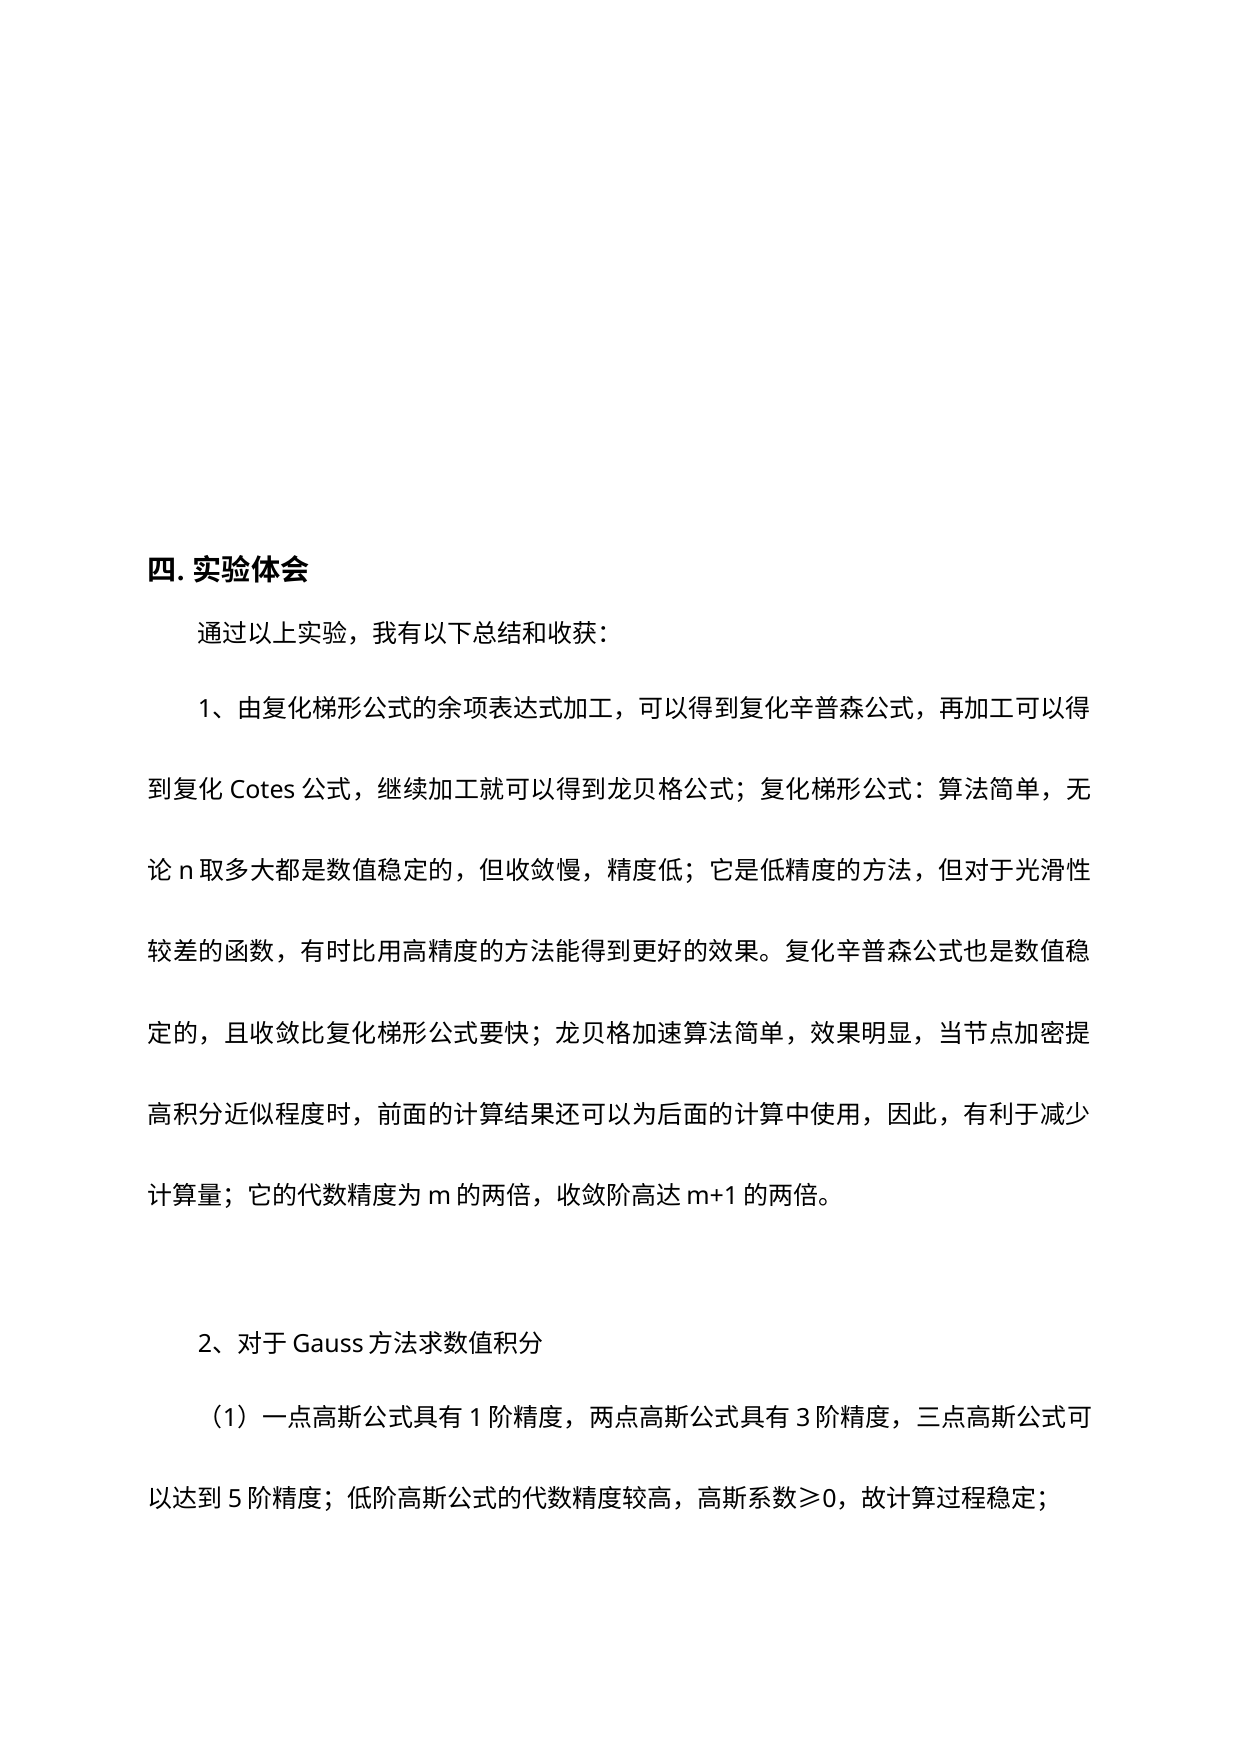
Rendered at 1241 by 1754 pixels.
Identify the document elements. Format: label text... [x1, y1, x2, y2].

list 实验体会 [148, 547, 1092, 589]
text 1、由复化梯形公式的余项表达式加工，可以得到复化辛普森公式，再加工可以得到复化Cotes公式，继续加工就可以得到龙贝格公式；复化梯形公式：算法简单，无论n取多大都是数值稳定的，但收敛慢，精度低；它是低精度的方法，但对于光滑性较差的函数，有时比用高精度的方法能得到更好的效果。复化辛普森公式也是数值稳定的，且收敛比复化梯形公式要快；龙贝格加速算法简单，效果明显，当节点加密提高积分近似程度时，前面的计算结果还可以为后面的计算中使用，因此，有利于减少计算量；它的代数精度为m的两倍，收敛阶高达m+1的两倍。 [148, 674, 1092, 1226]
text 通过以上实验，我有以下总结和收获： [148, 599, 1092, 664]
list 一点高斯公式具有1阶精度，两点高斯公式具有3阶精度，三点高斯公式可以达到5阶精度；低阶高斯公式的代数精度较高，高斯系数≥0，故计算过程稳定； [148, 1383, 1092, 1529]
text 2、对于Gauss方法求数值积分 [148, 1309, 1092, 1374]
